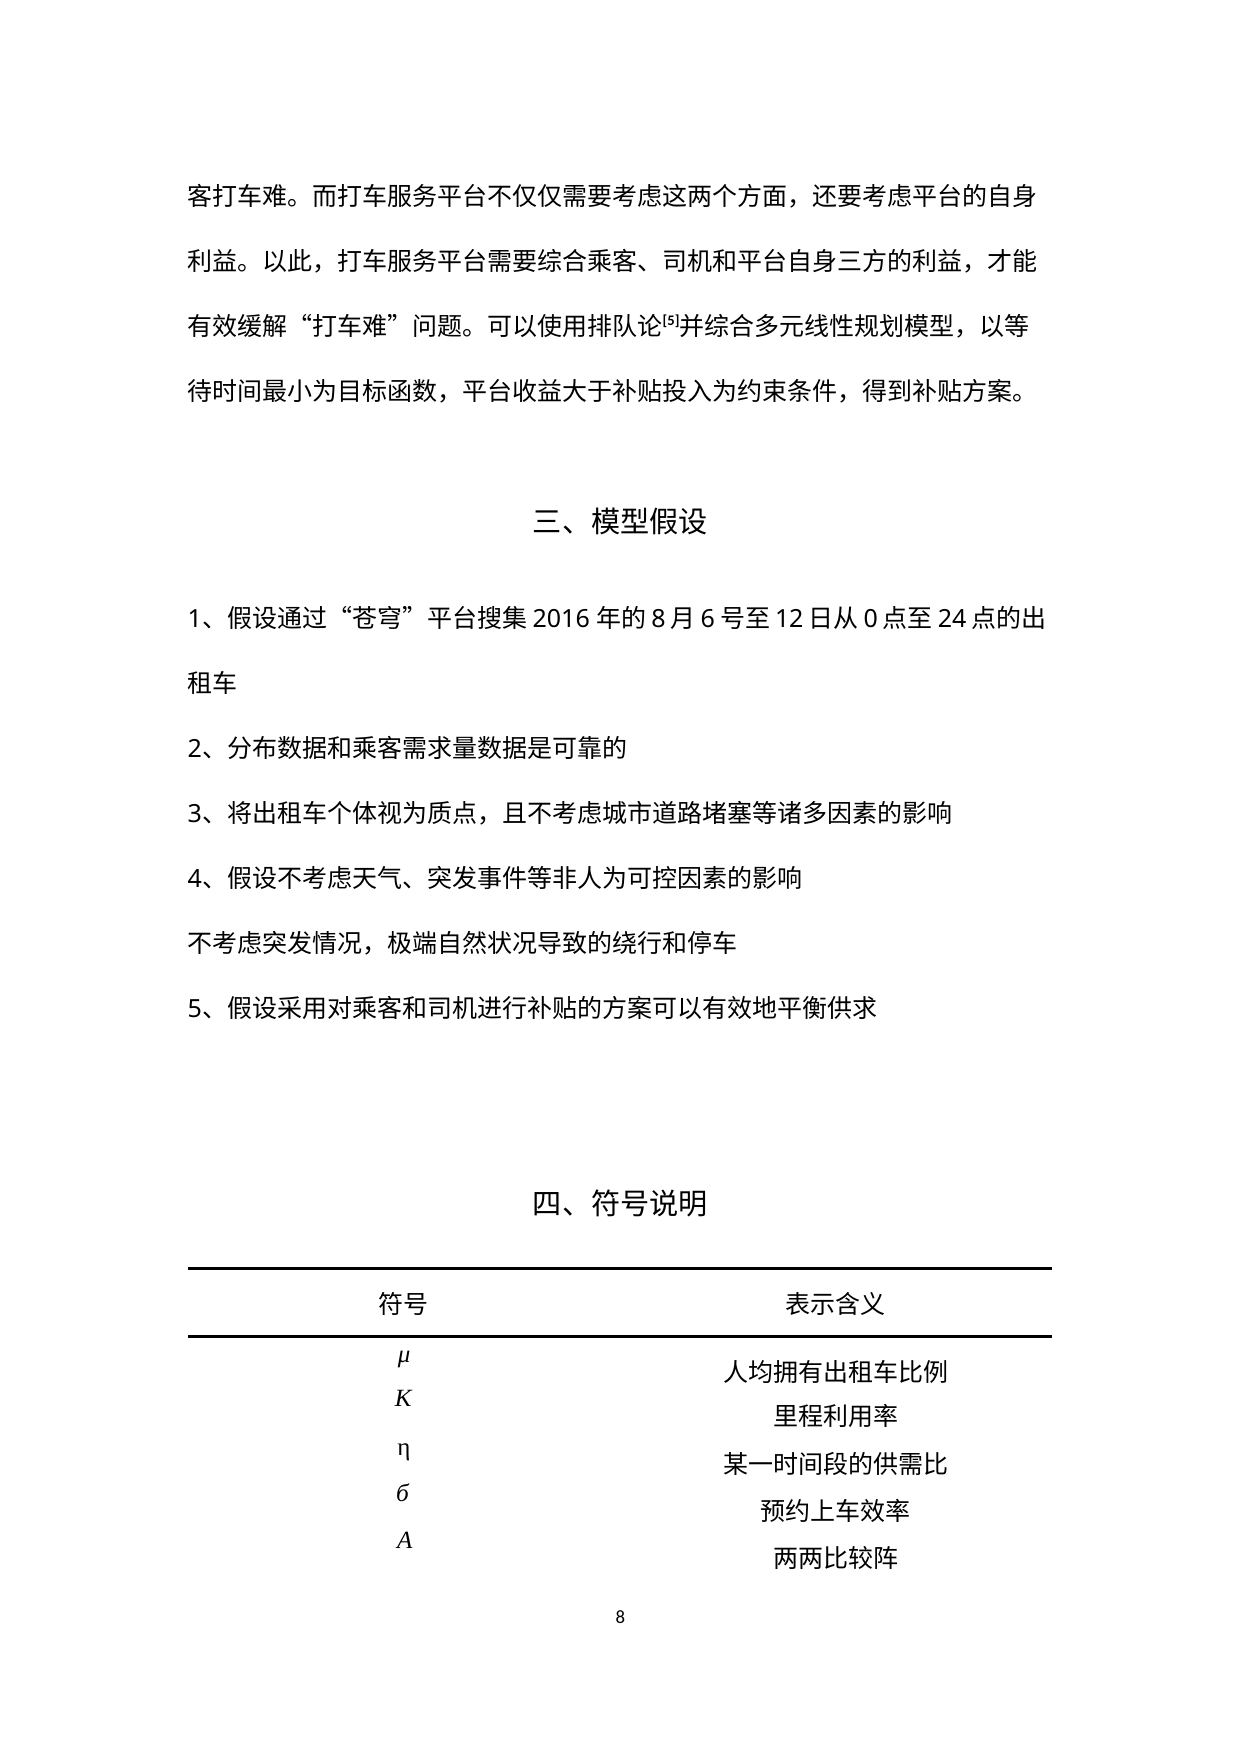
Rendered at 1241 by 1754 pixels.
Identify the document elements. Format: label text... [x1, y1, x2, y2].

table_cell [188, 1383, 619, 1430]
table_cell [188, 1338, 619, 1382]
text 1、假设通过“苍穹”平台搜集 2016 年的8月6号至12日从0点至24点的出租车 [187, 584, 1053, 714]
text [187, 162, 1053, 422]
text 5、假设采用对乘客和司机进行补贴的方案可以有效地平衡供求 [187, 974, 1053, 1039]
table_cell 两两比较阵 [620, 1524, 1052, 1572]
table_cell 人均拥有出租车比例 [620, 1338, 1052, 1382]
text 2、分布数据和乘客需求量数据是可靠的 [187, 714, 1053, 779]
text 三、模型假设 [187, 487, 1053, 552]
text 3、将出租车个体视为质点，且不考虑城市道路堵塞等诸多因素的影响 [187, 779, 1053, 844]
table_cell 某一时间段的供需比 [620, 1430, 1052, 1477]
table_header 表示含义 [620, 1270, 1052, 1335]
table_header 符号 [188, 1270, 619, 1335]
table_cell η [188, 1430, 619, 1477]
text 4、假设不考虑天气、突发事件等非人为可控因素的影响 [187, 844, 1053, 909]
table_cell [188, 1524, 619, 1572]
text 四、符号说明 [187, 1169, 1053, 1234]
table_cell [188, 1477, 619, 1524]
table_cell 里程利用率 [620, 1383, 1052, 1430]
text 不考虑突发情况，极端自然状况导致的绕行和停车 [187, 909, 1053, 974]
table_cell 预约上车效率 [620, 1477, 1052, 1524]
